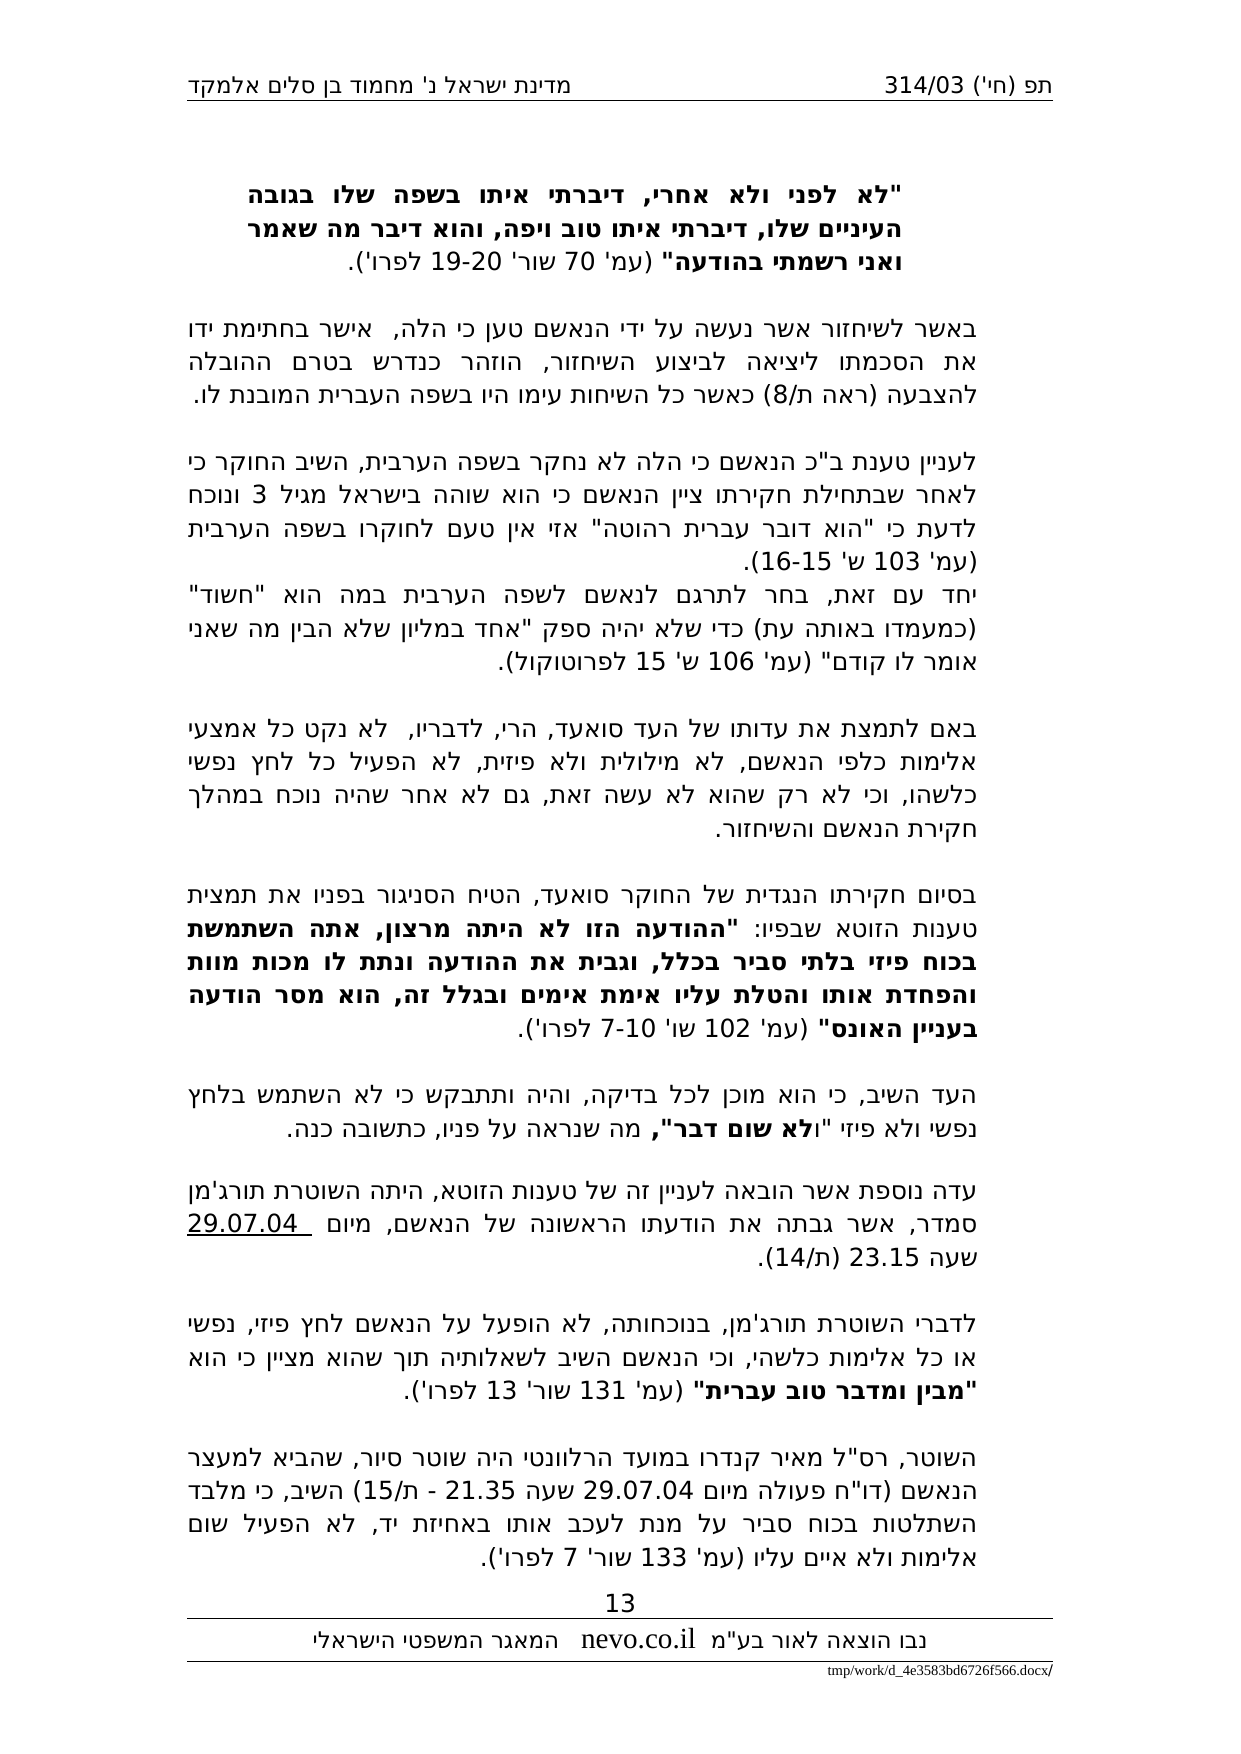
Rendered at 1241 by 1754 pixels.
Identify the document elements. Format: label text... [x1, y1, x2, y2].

text לעניין טענת ב"כ הנאשם כי הלה לא נחקר בשפה הערבית, השיב החוקר כי לאחר שבתחילת חקירתו ציין הנאשם כי הוא שוהה בישראל מגיל 3 ונוכח לדעת כי "הוא דובר עברית רהוטה" אזי אין טעם לחוקרו בשפה הערבית (עמ' 103 ש' 16-15). [187, 444, 978, 577]
text באם לתמצת את עדותו של העד סואעד, הרי, לדבריו, לא נקט כל אמצעי אלימות כלפי הנאשם, לא מילולית ולא פיזית, לא הפעיל כל לחץ נפשי כלשהו, וכי לא רק שהוא לא עשה זאת, גם לא אחר שהיה נוכח במהלך חקירת הנאשם והשיחזור. [187, 711, 978, 844]
text יחד עם זאת, בחר לתרגם לנאשם לשפה הערבית במה הוא "חשוד" (כמעמדו באותה עת) כדי שלא יהיה ספק "אחד במליון שלא הבין מה שאני אומר לו קודם" (עמ' 106 ש' 15 לפרוטוקול). [187, 577, 978, 677]
text עדה נוספת אשר הובאה לעניין זה של טענות הזוטא, היתה השוטרת תורג'מן סמדר, אשר גבתה את הודעתו הראשונה של הנאשם, מיום 29.07.04 שעה 23.15 (ת/14). [187, 1173, 978, 1273]
text "לא לפני ולא אחרי, דיברתי איתו בשפה שלו בגובה העיניים שלו, דיברתי איתו טוב ויפה, והוא דיבר מה שאמר ואני רשמתי בהודעה" (עמ' 70 שור' 19-20 לפרו'). [246, 177, 903, 277]
text לדברי השוטרת תורג'מן, בנוכחותה, לא הופעל על הנאשם לחץ פיזי, נפשי או כל אלימות כלשהי, וכי הנאשם השיב לשאלותיה תוך שהוא מציין כי הוא "מבין ומדבר טוב עברית" (עמ' 131 שור' 13 לפרו'). [187, 1306, 978, 1406]
text העד השיב, כי הוא מוכן לכל בדיקה, והיה ותתבקש כי לא השתמש בלחץ נפשי ולא פיזי "ולא שום דבר", מה שנראה על פניו, כתשובה כנה. [187, 1077, 1053, 1144]
text בסיום חקירתו הנגדית של החוקר סואעד, הטיח הסניגור בפניו את תמצית טענות הזוטא שבפיו: "ההודעה הזו לא היתה מרצון, אתה השתמשת בכוח פיזי בלתי סביר בכלל, וגבית את ההודעה ונתת לו מכות מוות והפחדת אותו והטלת עליו אימת אימים ובגלל זה, הוא מסר הודעה בעניין האונס" (עמ' 102 שו' 7-10 לפרו'). [187, 877, 978, 1044]
text השוטר, רס"ל מאיר קנדרו במועד הרלוונטי היה שוטר סיור, שהביא למעצר הנאשם (דו"ח פעולה מיום 29.07.04 שעה 21.35 - ת/15) השיב, כי מלבד השתלטות בכוח סביר על מנת לעכב אותו באחיזת יד, לא הפעיל שום אלימות ולא איים עליו (עמ' 133 שור' 7 לפרו'). [187, 1439, 978, 1573]
text באשר לשיחזור אשר נעשה על ידי הנאשם טען כי הלה, אישר בחתימת ידו את הסכמתו ליציאה לביצוע השיחזור, הוזהר כנדרש בטרם ההובלה להצבעה (ראה ת/8) כאשר כל השיחות עימו היו בשפה העברית המובנת לו. [187, 311, 978, 411]
